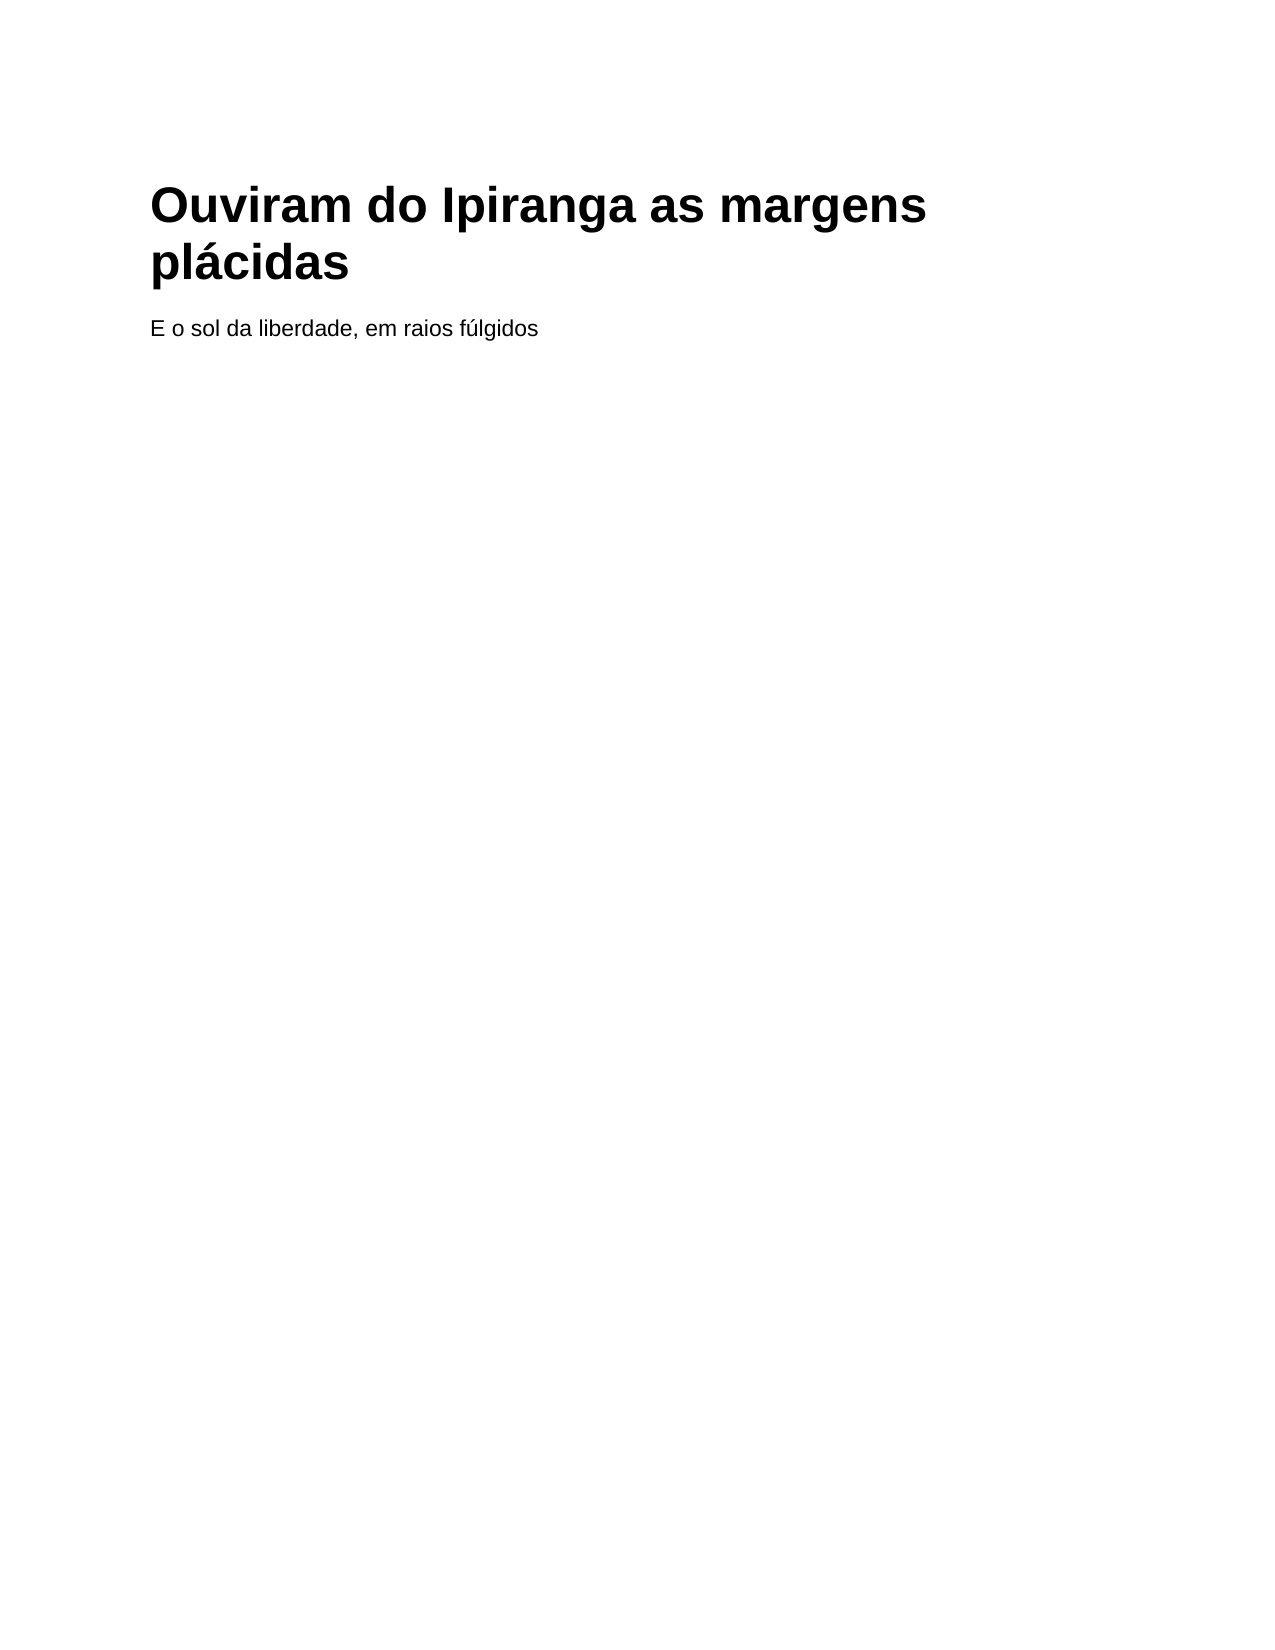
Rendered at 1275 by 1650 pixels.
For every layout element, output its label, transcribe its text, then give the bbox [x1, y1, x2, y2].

text E o sol da liberdade, em raios fúlgidos [150, 315, 1125, 341]
subtitle Ouviram do Ipiranga as margens plácidas [150, 175, 1125, 290]
